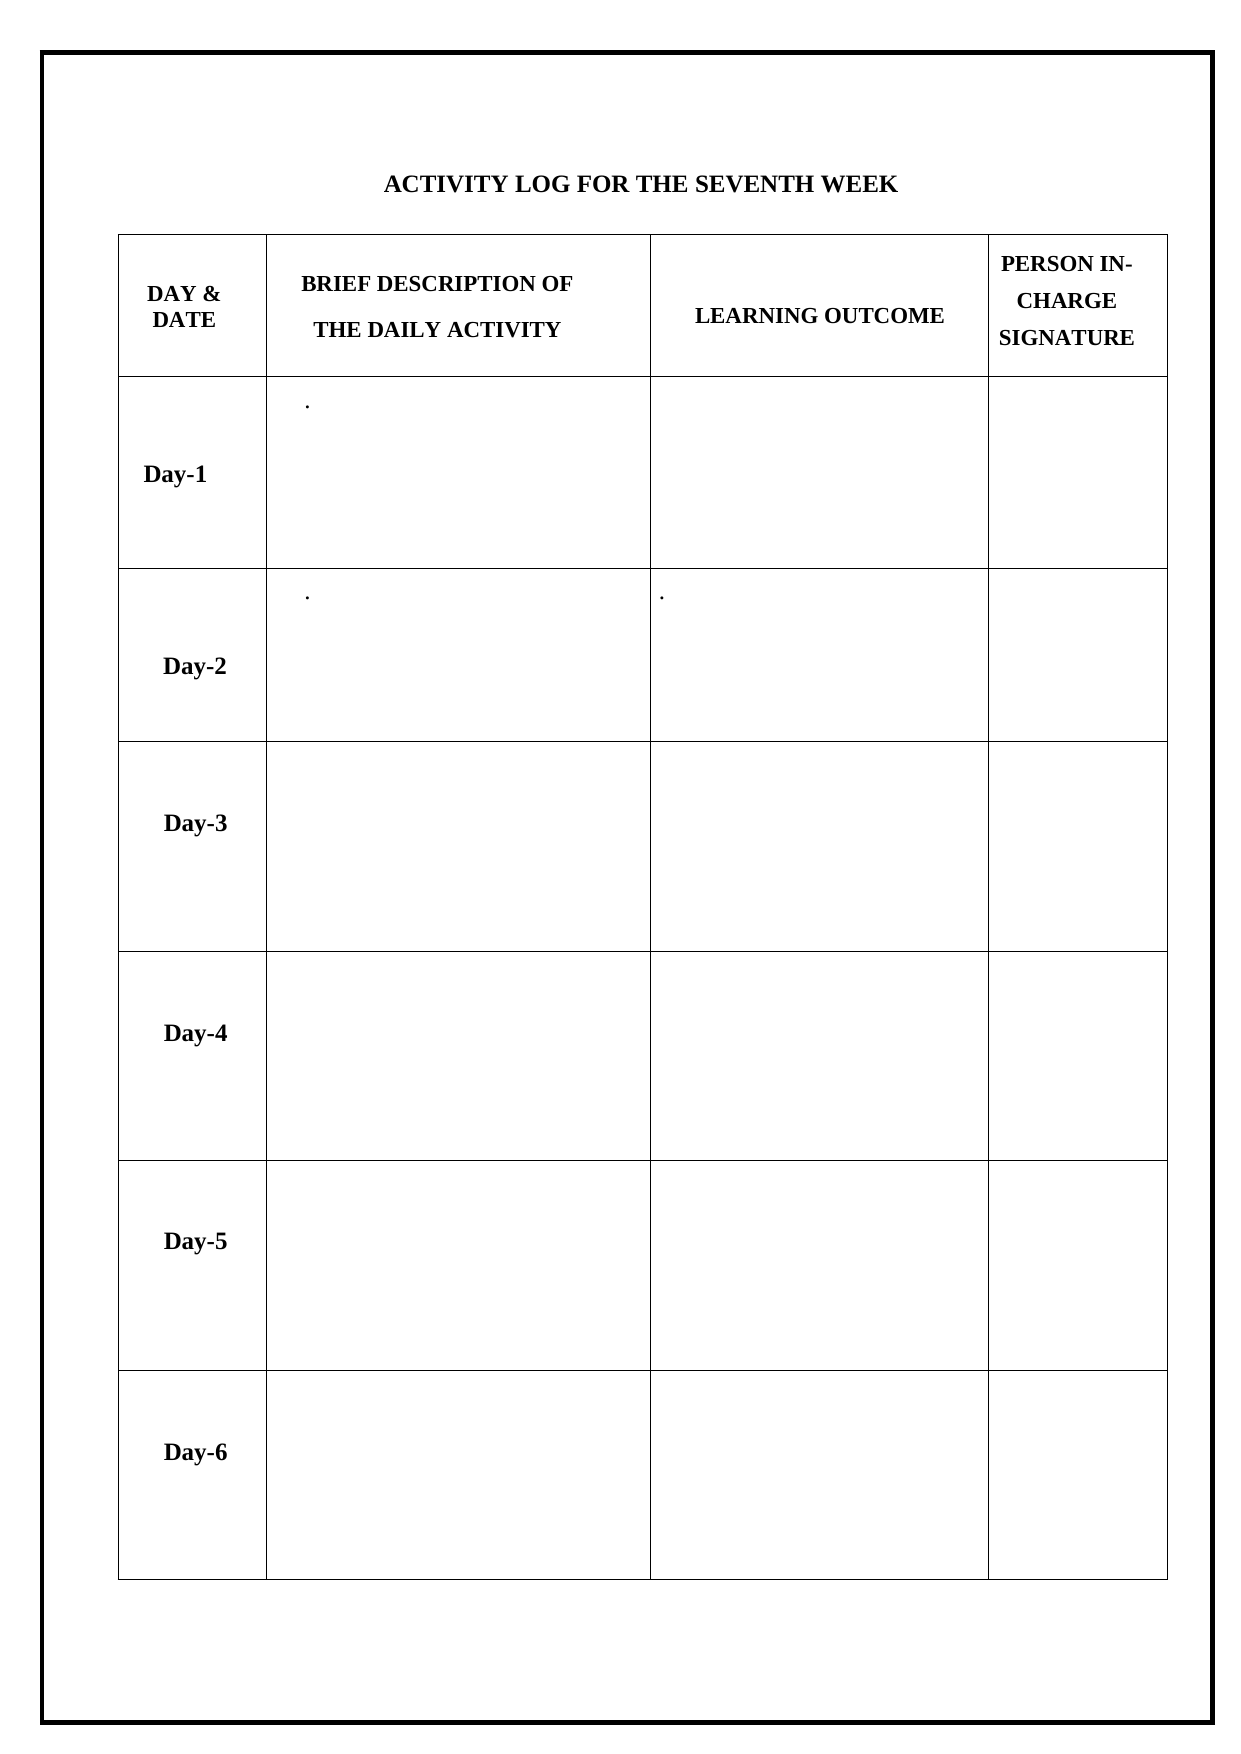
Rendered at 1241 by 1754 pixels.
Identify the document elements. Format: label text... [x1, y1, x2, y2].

table_cell [267, 952, 650, 1160]
table_cell . [651, 569, 988, 741]
table_cell [989, 1371, 1167, 1579]
table_cell . [267, 569, 650, 741]
table_cell [989, 569, 1167, 741]
table_cell . [267, 377, 650, 568]
table_header PERSON IN- CHARGE SIGNATURE [989, 235, 1167, 376]
table_cell [651, 1371, 988, 1579]
table_cell [989, 952, 1167, 1160]
table_cell Day-5 [119, 1161, 266, 1370]
table_cell [267, 1371, 650, 1579]
table_cell [651, 1161, 988, 1370]
table_header DAY & DATE [119, 235, 266, 376]
table_cell Day-4 [119, 952, 266, 1160]
table_header BRIEF DESCRIPTION OF THE DAILY ACTIVITY [267, 235, 650, 376]
table_cell [651, 742, 988, 951]
table_cell Day-6 [119, 1371, 266, 1579]
table_cell Day-2 [119, 569, 266, 741]
table_cell Day-3 [119, 742, 266, 951]
text ACTIVITY LOG FOR THE SEVENTH WEEK [127, 169, 1155, 198]
table_cell [989, 377, 1167, 568]
table_cell [267, 1161, 650, 1370]
table_cell Day-1 [119, 377, 266, 568]
table_cell [989, 742, 1167, 951]
table_cell [267, 742, 650, 951]
table_cell [989, 1161, 1167, 1370]
table_header LEARNING OUTCOME [651, 235, 988, 376]
table_cell [651, 952, 988, 1160]
table_cell [651, 377, 988, 568]
